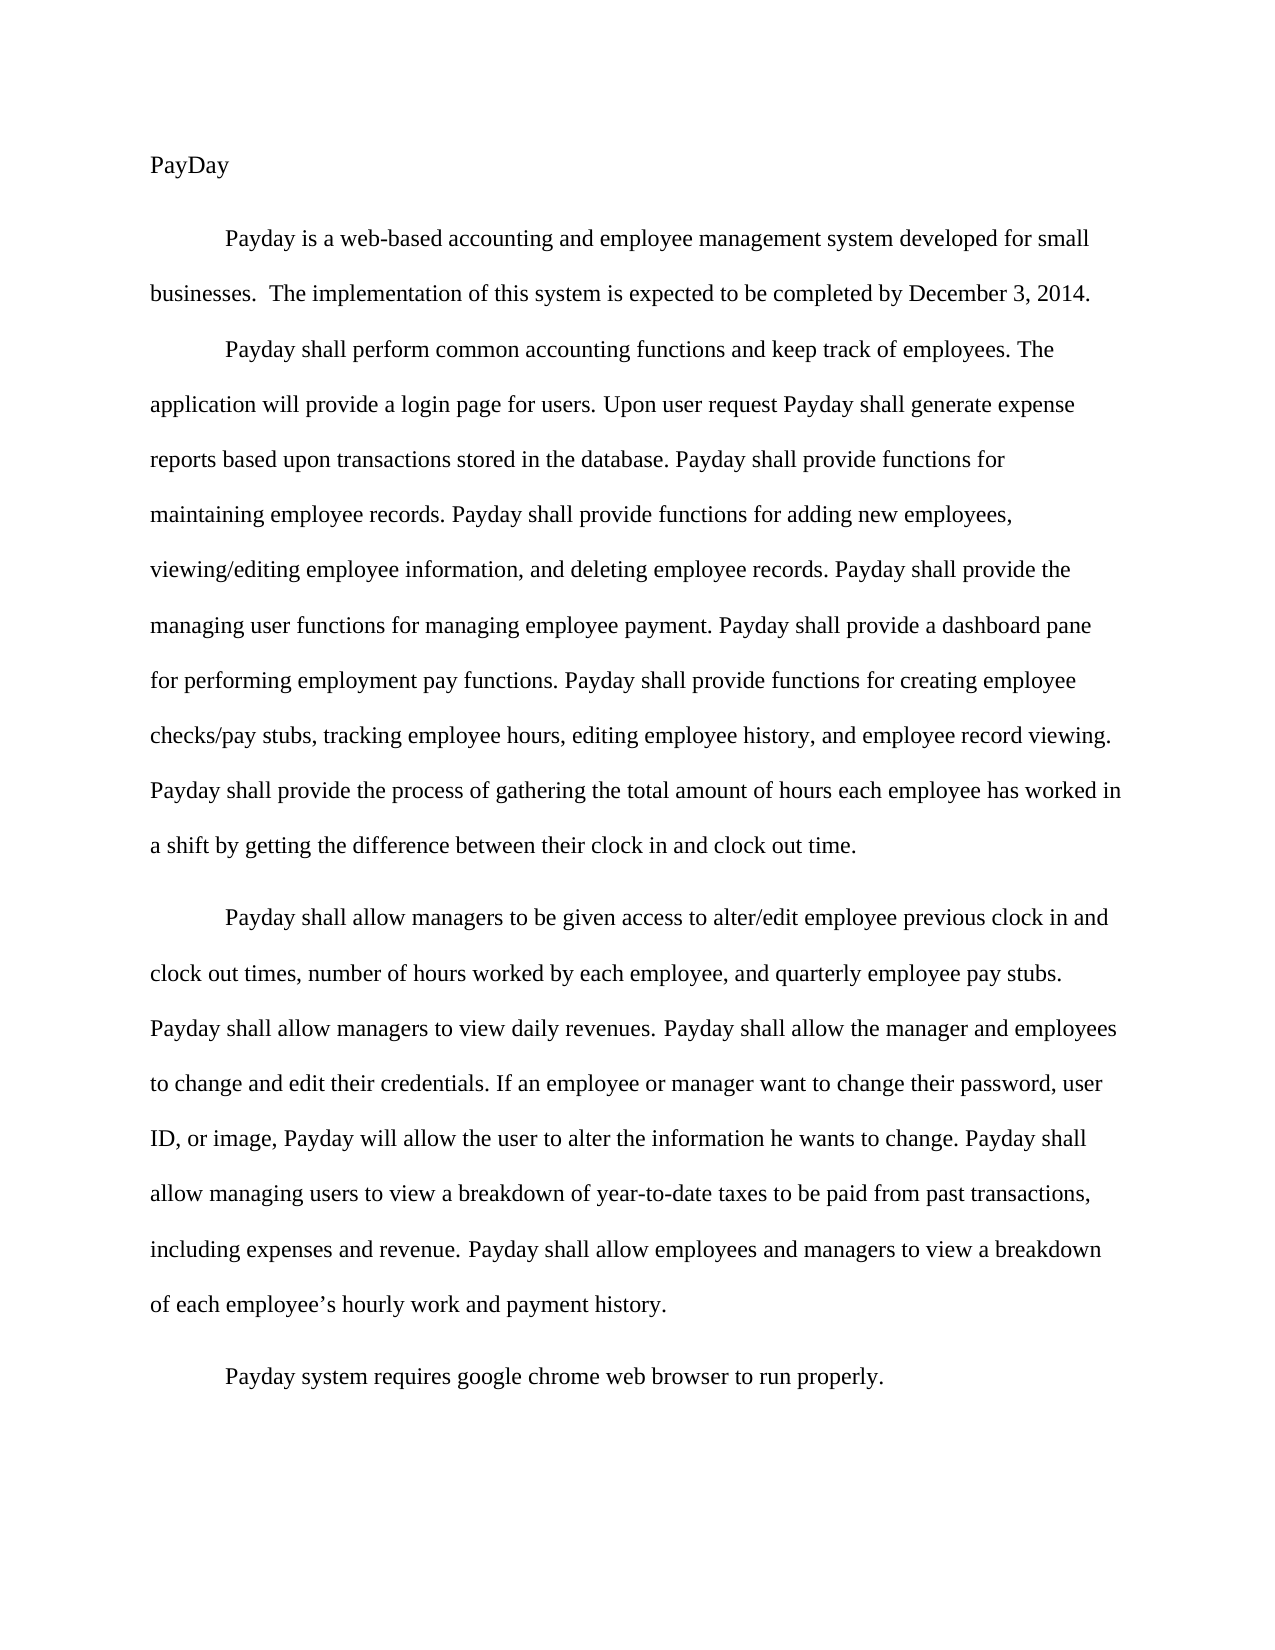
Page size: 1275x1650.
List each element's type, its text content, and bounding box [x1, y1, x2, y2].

text Payday shall perform common accounting functions and keep track of employees. The application will provide a login page for users. Upon user request Payday shall generate expense reports based upon transactions stored in the database. Payday shall provide functions for maintaining employee records. Payday shall provide functions for adding new employees, viewing/editing employee information, and deleting employee records. Payday shall provide the managing user functions for managing employee payment. Payday shall provide a dashboard pane for performing employment pay functions. Payday shall provide functions for creating employee checks/pay stubs, tracking employee hours, editing employee history, and employee record viewing. Payday shall provide the process of gathering the total amount of hours each employee has worked in a shift by getting the difference between their clock in and clock out time. [150, 334, 1125, 859]
text Payday is a web-based accounting and employee management system developed for small businesses. The implementation of this system is expected to be completed by December 3, 2014. [150, 224, 1125, 307]
text Payday shall allow managers to be given access to alter/edit employee previous clock in and clock out times, number of hours worked by each employee, and quarterly employee pay stubs. Payday shall allow managers to view daily revenues. Payday shall allow the manager and employees to change and edit their credentials. If an employee or manager want to change their password, user ID, or image, Payday will allow the user to alter the information he wants to change. Payday shall allow managing users to view a breakdown of year-to-date taxes to be paid from past transactions, including expenses and revenue. Payday shall allow employees and managers to view a breakdown of each employee’s hourly work and payment history. [150, 903, 1125, 1318]
text Payday system requires google chrome web browser to run properly. [150, 1362, 1125, 1389]
text PayDay [150, 150, 1125, 179]
